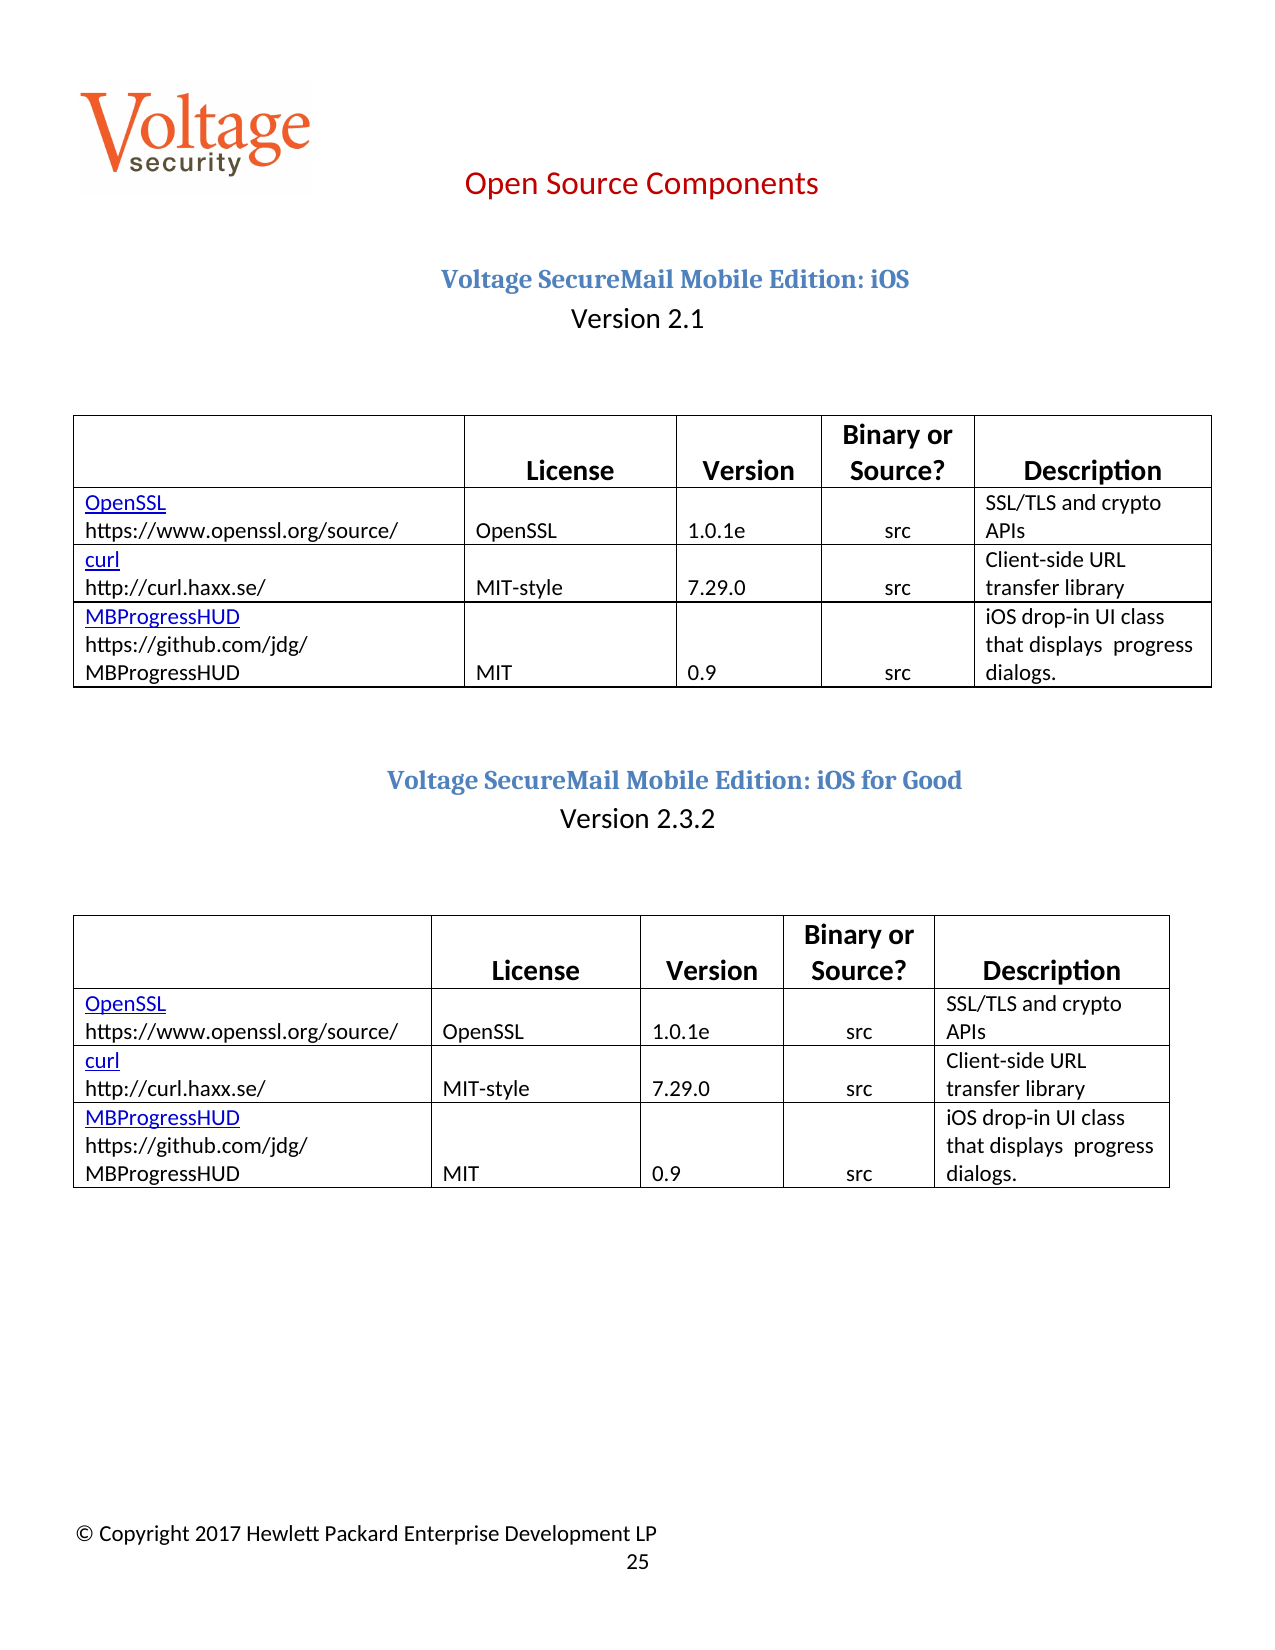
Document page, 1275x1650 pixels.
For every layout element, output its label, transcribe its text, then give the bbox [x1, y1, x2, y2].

table_cell 1.0.1e [641, 989, 783, 1045]
table_header Version [641, 916, 783, 988]
table_cell iOS drop-in UI class that displays progress dialogs. [975, 603, 1211, 686]
table_cell MIT [465, 603, 676, 686]
table_cell src [784, 989, 934, 1045]
table_cell curl http://curl.haxx.se/ [74, 1046, 431, 1102]
table_cell src [822, 488, 974, 544]
table_cell iOS drop-in UI class that displays progress dialogs. [935, 1103, 1169, 1187]
table_cell MBProgressHUD https://github.com/jdg/MBProgressHUD [74, 603, 464, 686]
picture [75, 75, 314, 195]
table_cell MIT-style [432, 1046, 640, 1102]
table_cell 7.29.0 [677, 545, 821, 601]
table_header License [432, 916, 640, 988]
table_cell 7.29.0 [641, 1046, 783, 1102]
table_cell SSL/TLS and crypto APIs [935, 989, 1169, 1045]
table_cell OpenSSL [432, 989, 640, 1045]
table_cell src [784, 1103, 934, 1187]
table_cell OpenSSL [465, 488, 676, 544]
table_cell src [822, 603, 974, 686]
text Version 2.3.2 [75, 801, 1200, 836]
table_cell curl http://curl.haxx.se/ [74, 545, 464, 601]
table_header [74, 416, 464, 487]
table_cell 1.0.1e [677, 488, 821, 544]
table_cell OpenSSL https://www.openssl.org/source/ [74, 488, 464, 544]
subtitle Voltage SecureMail Mobile Edition: iOS [75, 264, 1200, 296]
table_cell MBProgressHUD https://github.com/jdg/MBProgressHUD [74, 1103, 431, 1187]
table_header Description [935, 916, 1169, 988]
subtitle Voltage SecureMail Mobile Edition: iOS for Good [75, 765, 1200, 796]
table_cell MIT [432, 1103, 640, 1187]
table_cell Client-side URL transfer library [935, 1046, 1169, 1102]
table_header Description [975, 416, 1211, 487]
table_cell Client-side URL transfer library [975, 545, 1211, 601]
table_cell src [784, 1046, 934, 1102]
table_header [74, 916, 431, 988]
text Version 2.1 [75, 300, 1200, 336]
table_header Binary or Source? [822, 416, 974, 487]
table_cell src [822, 545, 974, 601]
table_cell 0.9 [641, 1103, 783, 1187]
table_header Version [677, 416, 821, 487]
table_header License [465, 416, 676, 487]
table_cell OpenSSL https://www.openssl.org/source/ [74, 989, 431, 1045]
table_cell 0.9 [677, 603, 821, 686]
table_header Binary or Source? [784, 916, 934, 988]
table_cell MIT-style [465, 545, 676, 601]
table_cell SSL/TLS and crypto APIs [975, 488, 1211, 544]
